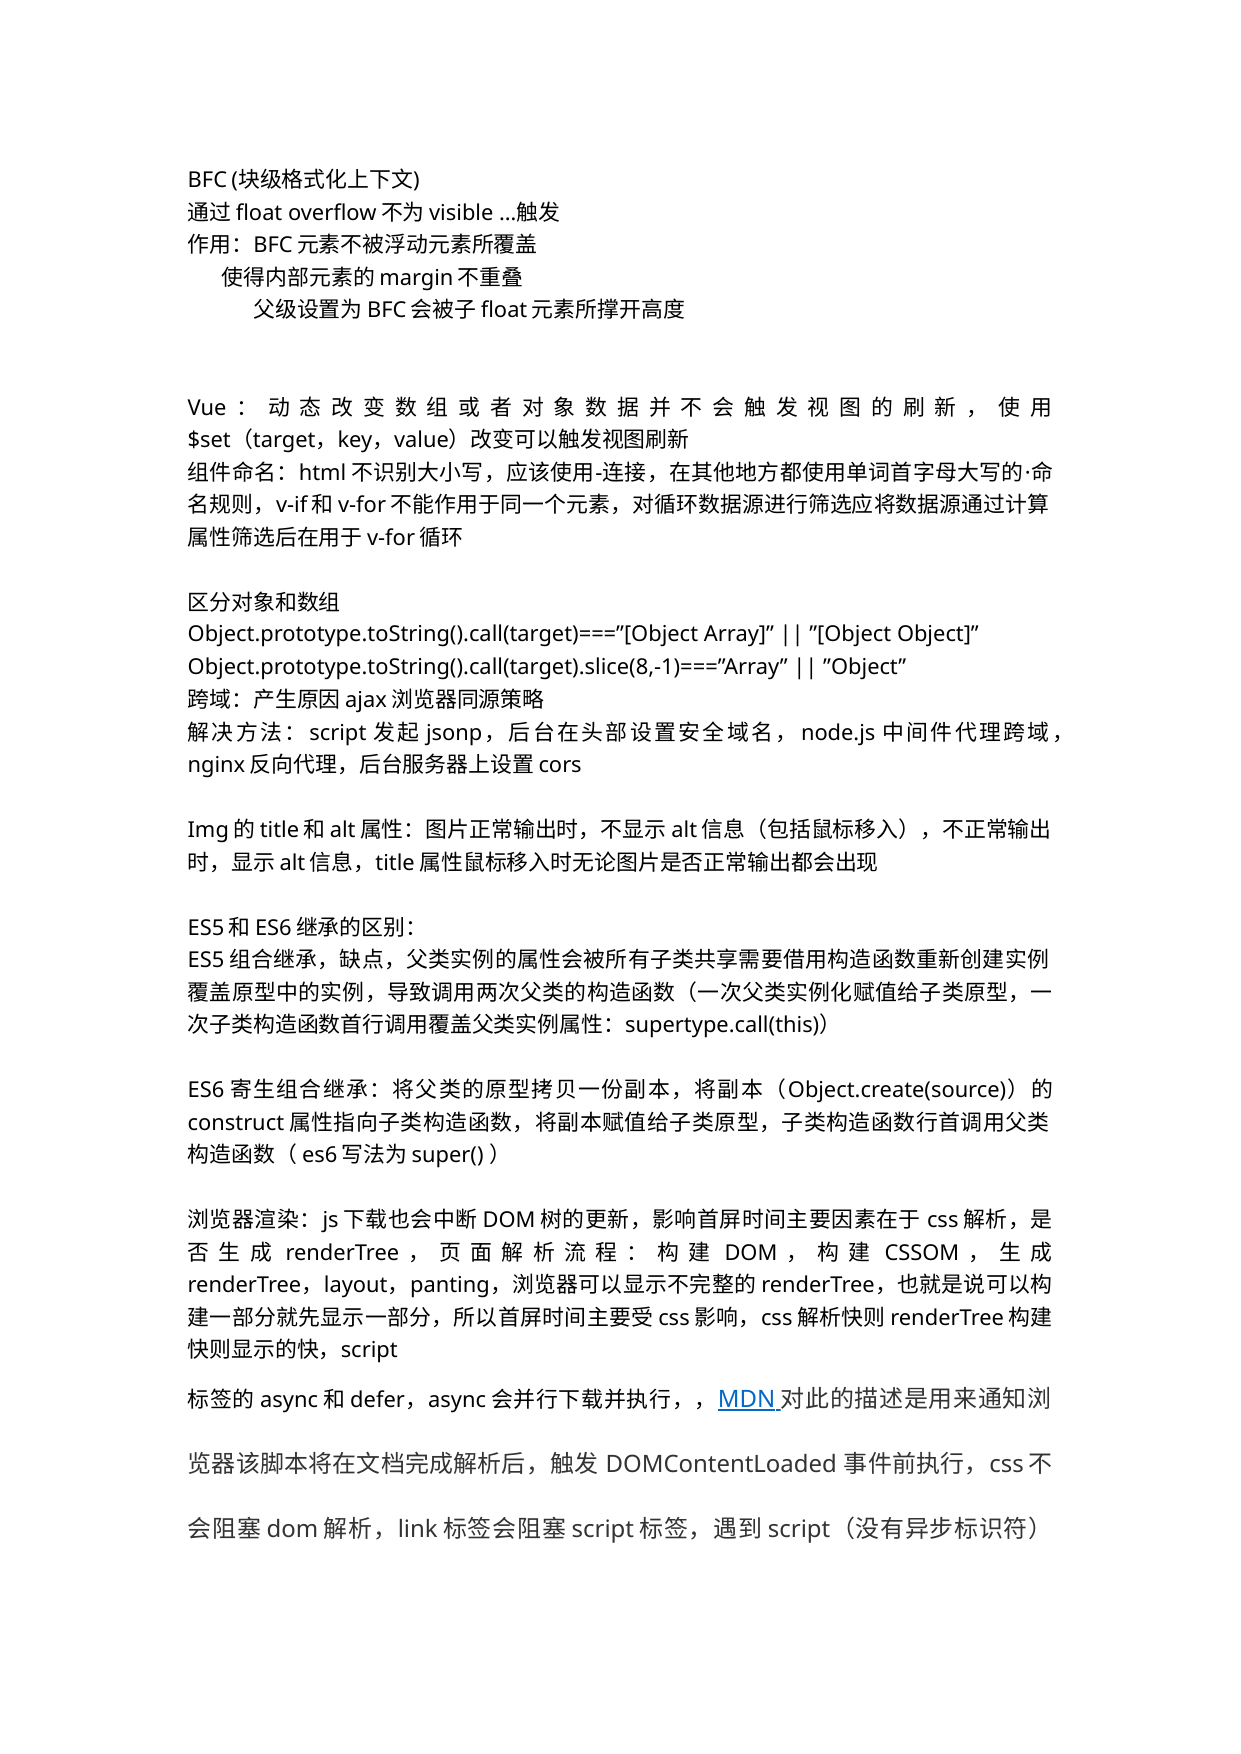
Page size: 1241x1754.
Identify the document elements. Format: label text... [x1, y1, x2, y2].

text 浏览器渲染：js下载也会中断DOM树的更新，影响首屏时间主要因素在于css解析，是否生成renderTree，页面解析流程：构建DOM，构建CSSOM，生成renderTree，layout，panting，浏览器可以显示不完整的renderTree，也就是说可以构建一部分就先显示一部分，所以首屏时间主要受css影响，css解析快则renderTree构建快则显示的快，script [187, 1202, 1053, 1364]
text 跨域：产生原因ajax浏览器同源策略 [187, 682, 1053, 714]
text Object.prototype.toString().call(target)===”[Object Array]” || ”[Object Object]” [187, 617, 1053, 649]
text 解决方法：script发起jsonp，后台在头部设置安全域名，node.js中间件代理跨域，nginx反向代理，后台服务器上设置cors [187, 714, 1053, 779]
text Object.prototype.toString().call(target).slice(8,-1)===”Array” || ”Object” [187, 649, 1053, 682]
text Img的title和alt属性：图片正常输出时，不显示alt信息（包括鼠标移入），不正常输出时，显示alt信息，title属性鼠标移入时无论图片是否正常输出都会出现 [187, 812, 1053, 877]
text ES5组合继承，缺点，父类实例的属性会被所有子类共享需要借用构造函数重新创建实例覆盖原型中的实例，导致调用两次父类的构造函数（一次父类实例化赋值给子类原型，一次子类构造函数首行调用覆盖父类实例属性：supertype.call(this)） [187, 942, 1053, 1039]
text 使得内部元素的margin不重叠 [187, 259, 1053, 292]
text Vue：动态改变数组或者对象数据并不会触发视图的刷新，使用$set（target，key，value）改变可以触发视图刷新 [187, 389, 1053, 454]
text 作用：BFC元素不被浮动元素所覆盖 [187, 227, 1053, 259]
text BFC (块级格式化上下文) [187, 162, 1053, 194]
text ES6寄生组合继承：将父类的原型拷贝一份副本，将副本（Object.create(source)）的construct属性指向子类构造函数，将副本赋值给子类原型，子类构造函数行首调用父类构造函数（ es6写法为super() ） [187, 1072, 1053, 1169]
text 通过float overflow不为visible …触发 [187, 194, 1053, 227]
text 区分对象和数组 [187, 584, 1053, 617]
text 标签的async和defer，async会并行下载并执行，，MDN对此的描述是用来通知浏览器该脚本将在文档完成解析后，触发 DOMContentLoaded 事件前执行，css不会阻塞dom解析，link标签会阻塞script标签，遇到script（没有异步标识符）会促使页面渲染更新 [187, 1364, 1053, 1559]
text ES5和ES6继承的区别： [187, 909, 1053, 942]
text 组件命名：html不识别大小写，应该使用-连接，在其他地方都使用单词首字母大写的·命名规则，v-if和v-for不能作用于同一个元素，对循环数据源进行筛选应将数据源通过计算属性筛选后在用于v-for循环 [187, 454, 1053, 552]
text 父级设置为BFC会被子float元素所撑开高度 [187, 292, 1053, 324]
